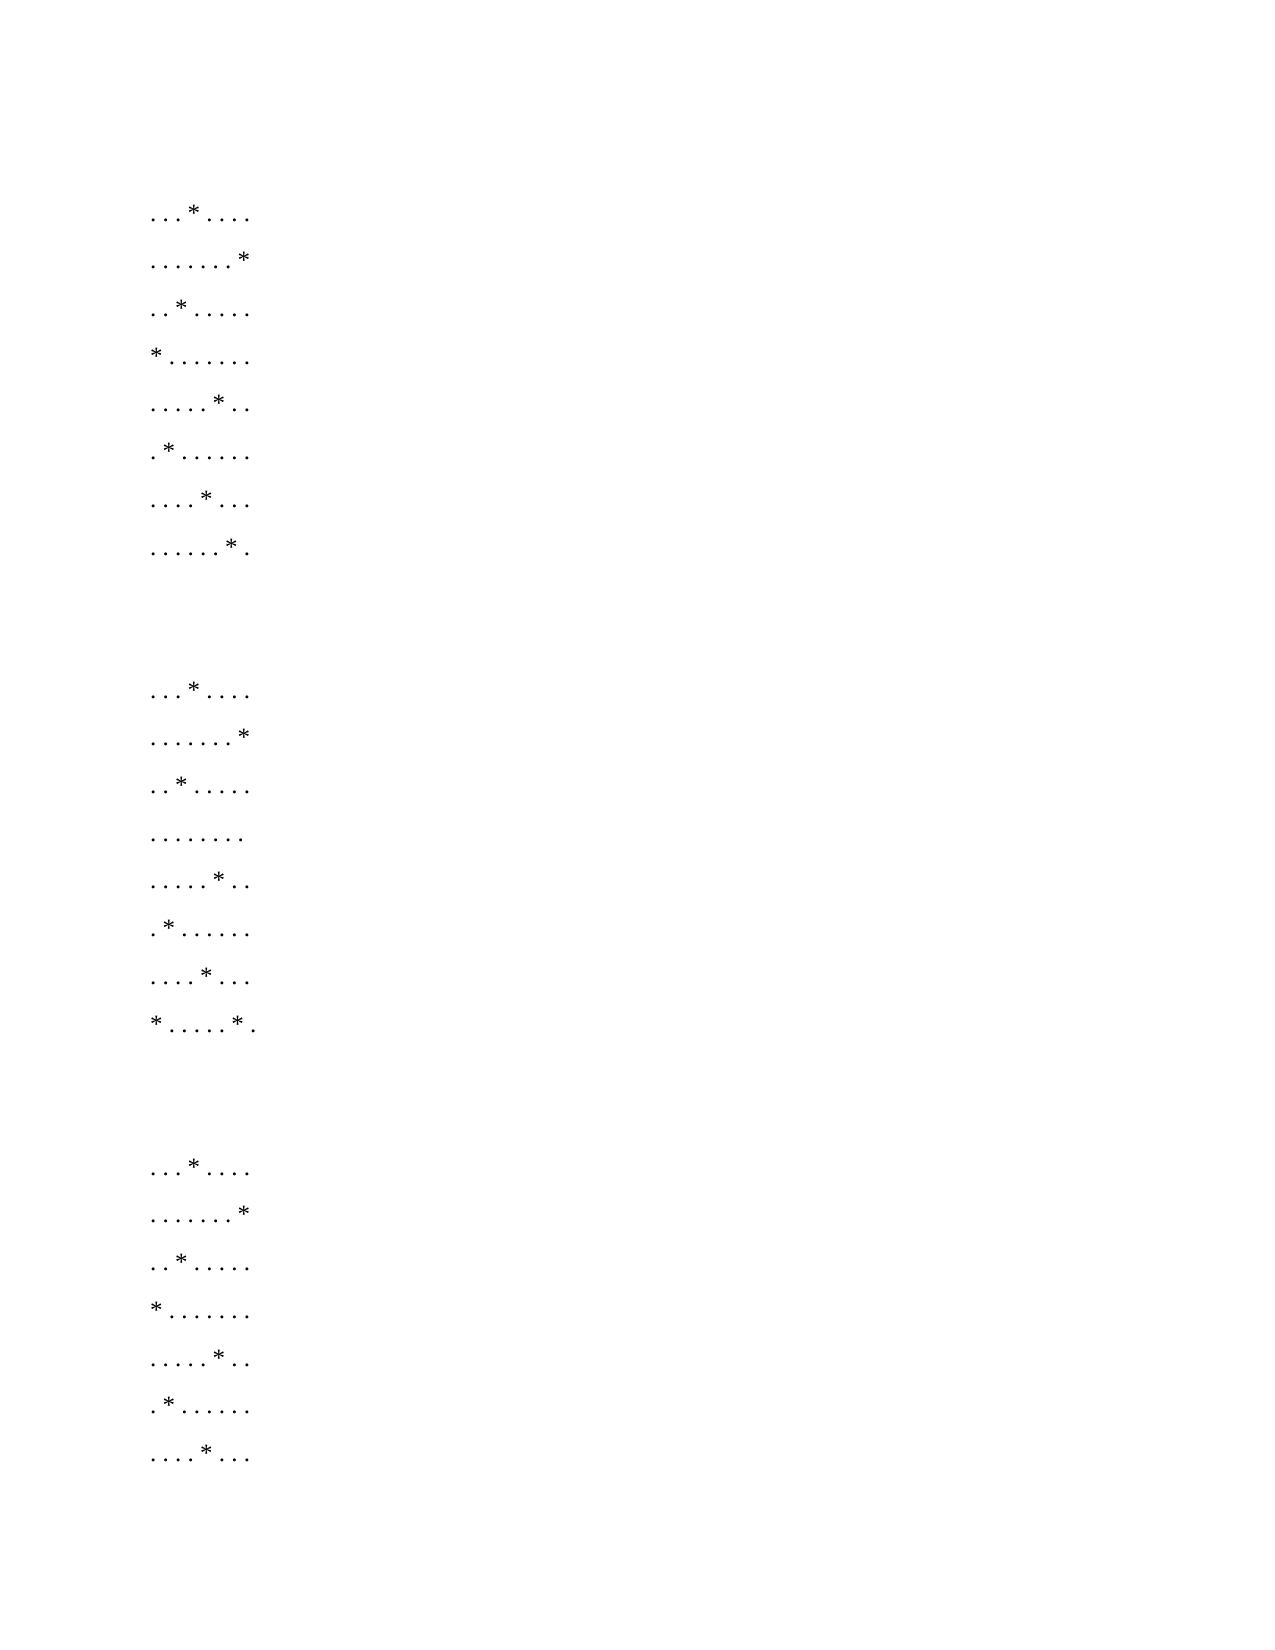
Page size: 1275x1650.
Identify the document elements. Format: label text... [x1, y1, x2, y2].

text . . . . * . . . [150, 1438, 1125, 1467]
text . . . . . . . * [150, 245, 1125, 274]
text . * . . . . . . [150, 1390, 1125, 1419]
text . . . . * . . . [150, 484, 1125, 513]
text . . . . . . . . [150, 818, 1125, 847]
text . * . . . . . . [150, 913, 1125, 942]
text . . . . . * . . [150, 1343, 1125, 1371]
text . . . . . . * . [150, 532, 1125, 560]
text . . * . . . . . [150, 1247, 1125, 1276]
text * . . . . . * . [150, 1009, 1125, 1037]
text . . . . . * . . [150, 388, 1125, 417]
text * . . . . . . . [150, 1295, 1125, 1324]
text . . . . . * . . [150, 866, 1125, 894]
text * . . . . . . . [150, 341, 1125, 369]
text . . . * . . . . [150, 1152, 1125, 1181]
text . . * . . . . . [150, 770, 1125, 799]
text . . . . * . . . [150, 961, 1125, 990]
text . . . * . . . . [150, 675, 1125, 703]
text . . . . . . . * [150, 722, 1125, 751]
text . * . . . . . . [150, 436, 1125, 465]
text . . . . . . . * [150, 1199, 1125, 1228]
text . . * . . . . . [150, 293, 1125, 322]
text . . . * . . . . [150, 198, 1125, 226]
